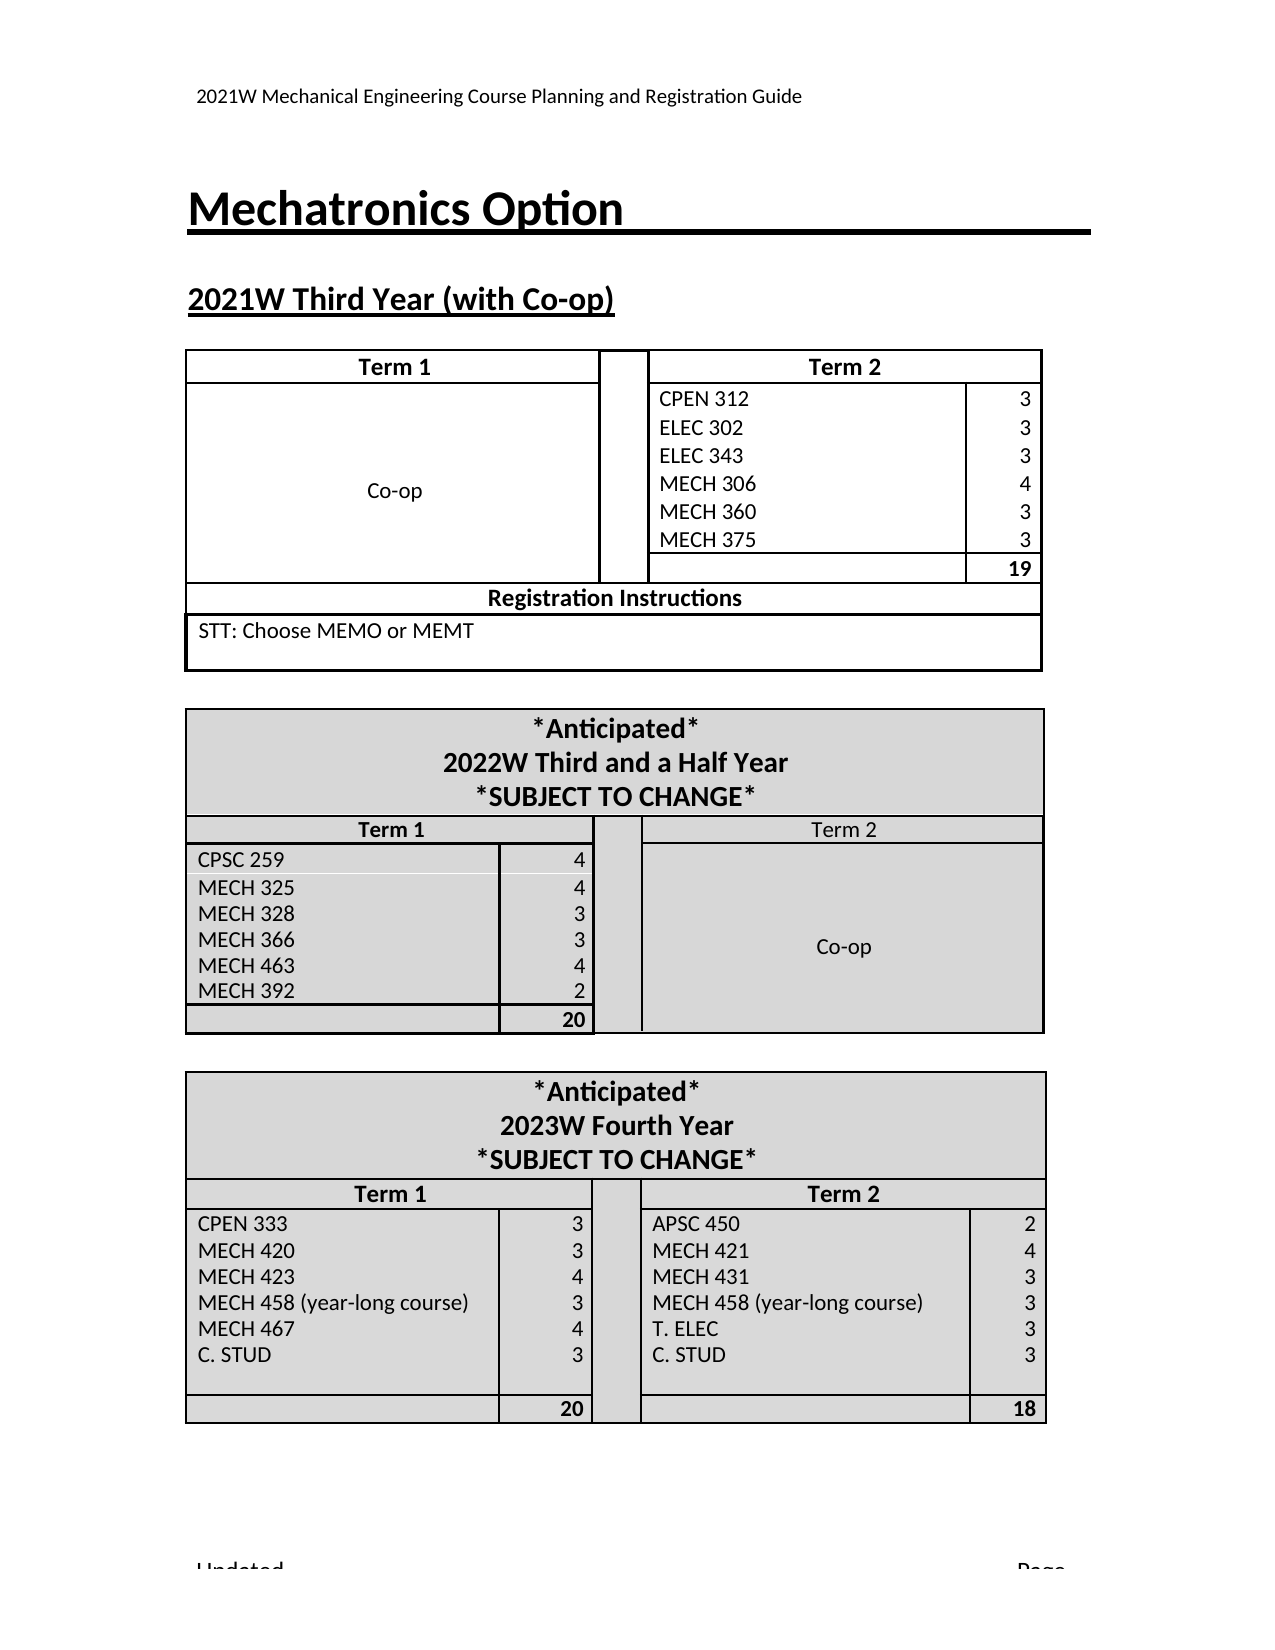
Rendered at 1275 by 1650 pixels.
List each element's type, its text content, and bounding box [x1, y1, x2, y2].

table_cell Term 2 [642, 1180, 1045, 1208]
table_cell [593, 1180, 640, 1422]
table_cell MECH 420 [187, 1237, 498, 1263]
table_cell 4 [971, 1237, 1045, 1263]
table_cell MECH 421 [642, 1237, 969, 1263]
table_cell MECH 423 [187, 1263, 498, 1289]
table_cell C. STUD [187, 1341, 498, 1394]
table_cell CPSC 259 [187, 845, 498, 873]
table_cell Term 1 [187, 817, 592, 842]
table_header *Anticipated* [187, 710, 1043, 746]
table_cell ELEC 302 [650, 412, 965, 440]
table_cell [187, 1006, 498, 1032]
table_cell 3 [971, 1315, 1045, 1341]
table_cell 18 [971, 1396, 1045, 1422]
table_cell 4 [501, 845, 592, 873]
table_header Term 1 [187, 351, 598, 382]
table_cell *SUBJECT TO CHANGE* [187, 782, 1043, 814]
table_cell [650, 554, 965, 582]
table_header *Anticipated* [187, 1073, 1045, 1109]
table_cell 2 [501, 978, 592, 1003]
text Mechatronics Option [187, 177, 1173, 238]
table_cell MECH 467 [187, 1315, 498, 1341]
table_cell 3 [967, 384, 1040, 412]
table_cell [642, 1396, 969, 1422]
table_cell CPEN 333 [187, 1210, 498, 1237]
table_cell 4 [501, 952, 592, 978]
table_cell 2022W Third and a Half Year [187, 746, 1043, 782]
table_cell MECH 458 (year-long course) [187, 1289, 498, 1315]
table_cell ELEC 343 [650, 440, 965, 468]
table_cell MECH 328 [187, 900, 498, 926]
table_cell STT: Choose MEMO or MEMT [188, 616, 1040, 669]
table_cell MECH 392 [187, 978, 498, 1003]
table_cell CPEN 312 [650, 384, 965, 412]
table_header Term 2 [650, 351, 1040, 382]
table_cell 4 [500, 1263, 591, 1289]
text 2021W Third Year (with Co-op) [187, 278, 1173, 319]
table_cell 4 [967, 468, 1040, 497]
table_cell 3 [967, 412, 1040, 440]
table_cell 3 [500, 1210, 591, 1237]
table_cell 3 [967, 440, 1040, 468]
table_cell 3 [967, 525, 1040, 552]
table_cell 2023W Fourth Year [187, 1109, 1045, 1145]
table_cell 19 [967, 554, 1040, 582]
table_cell MECH 325 [187, 874, 498, 900]
table_cell 3 [500, 1289, 591, 1315]
table_cell 4 [501, 874, 592, 900]
table_cell Registration Instructions [187, 584, 1040, 613]
table_cell 4 [500, 1315, 591, 1341]
table_cell *SUBJECT TO CHANGE* [187, 1145, 1045, 1178]
table_cell [187, 1396, 498, 1422]
table_cell C. STUD [642, 1341, 969, 1394]
table_cell 3 [500, 1341, 591, 1394]
table_cell 3 [501, 926, 592, 952]
table_cell 3 [967, 497, 1040, 525]
table_cell 3 [500, 1237, 591, 1263]
table_cell Co-op [642, 844, 1042, 1032]
table_cell MECH 360 [650, 497, 965, 525]
table_cell APSC 450 [642, 1210, 969, 1237]
table_cell Co-op [187, 384, 598, 582]
table_cell 20 [501, 1006, 592, 1032]
table_cell 3 [971, 1341, 1045, 1394]
table_cell MECH 375 [650, 525, 965, 552]
table_cell MECH 306 [650, 468, 965, 497]
table_cell 3 [501, 900, 592, 926]
table_header [601, 352, 647, 582]
table_cell MECH 463 [187, 952, 498, 978]
table_cell 3 [971, 1289, 1045, 1315]
table_cell Term 2 [643, 817, 1042, 842]
table_cell [595, 817, 642, 1032]
table_cell MECH 431 [642, 1263, 969, 1289]
table_cell Term 1 [187, 1180, 591, 1208]
table_cell 2 [971, 1210, 1045, 1237]
table_cell 3 [971, 1263, 1045, 1289]
table_cell MECH 458 (year-long course) [642, 1289, 969, 1315]
table_cell 20 [500, 1396, 591, 1422]
table_cell MECH 366 [187, 926, 498, 952]
table_cell T. ELEC [642, 1315, 969, 1341]
